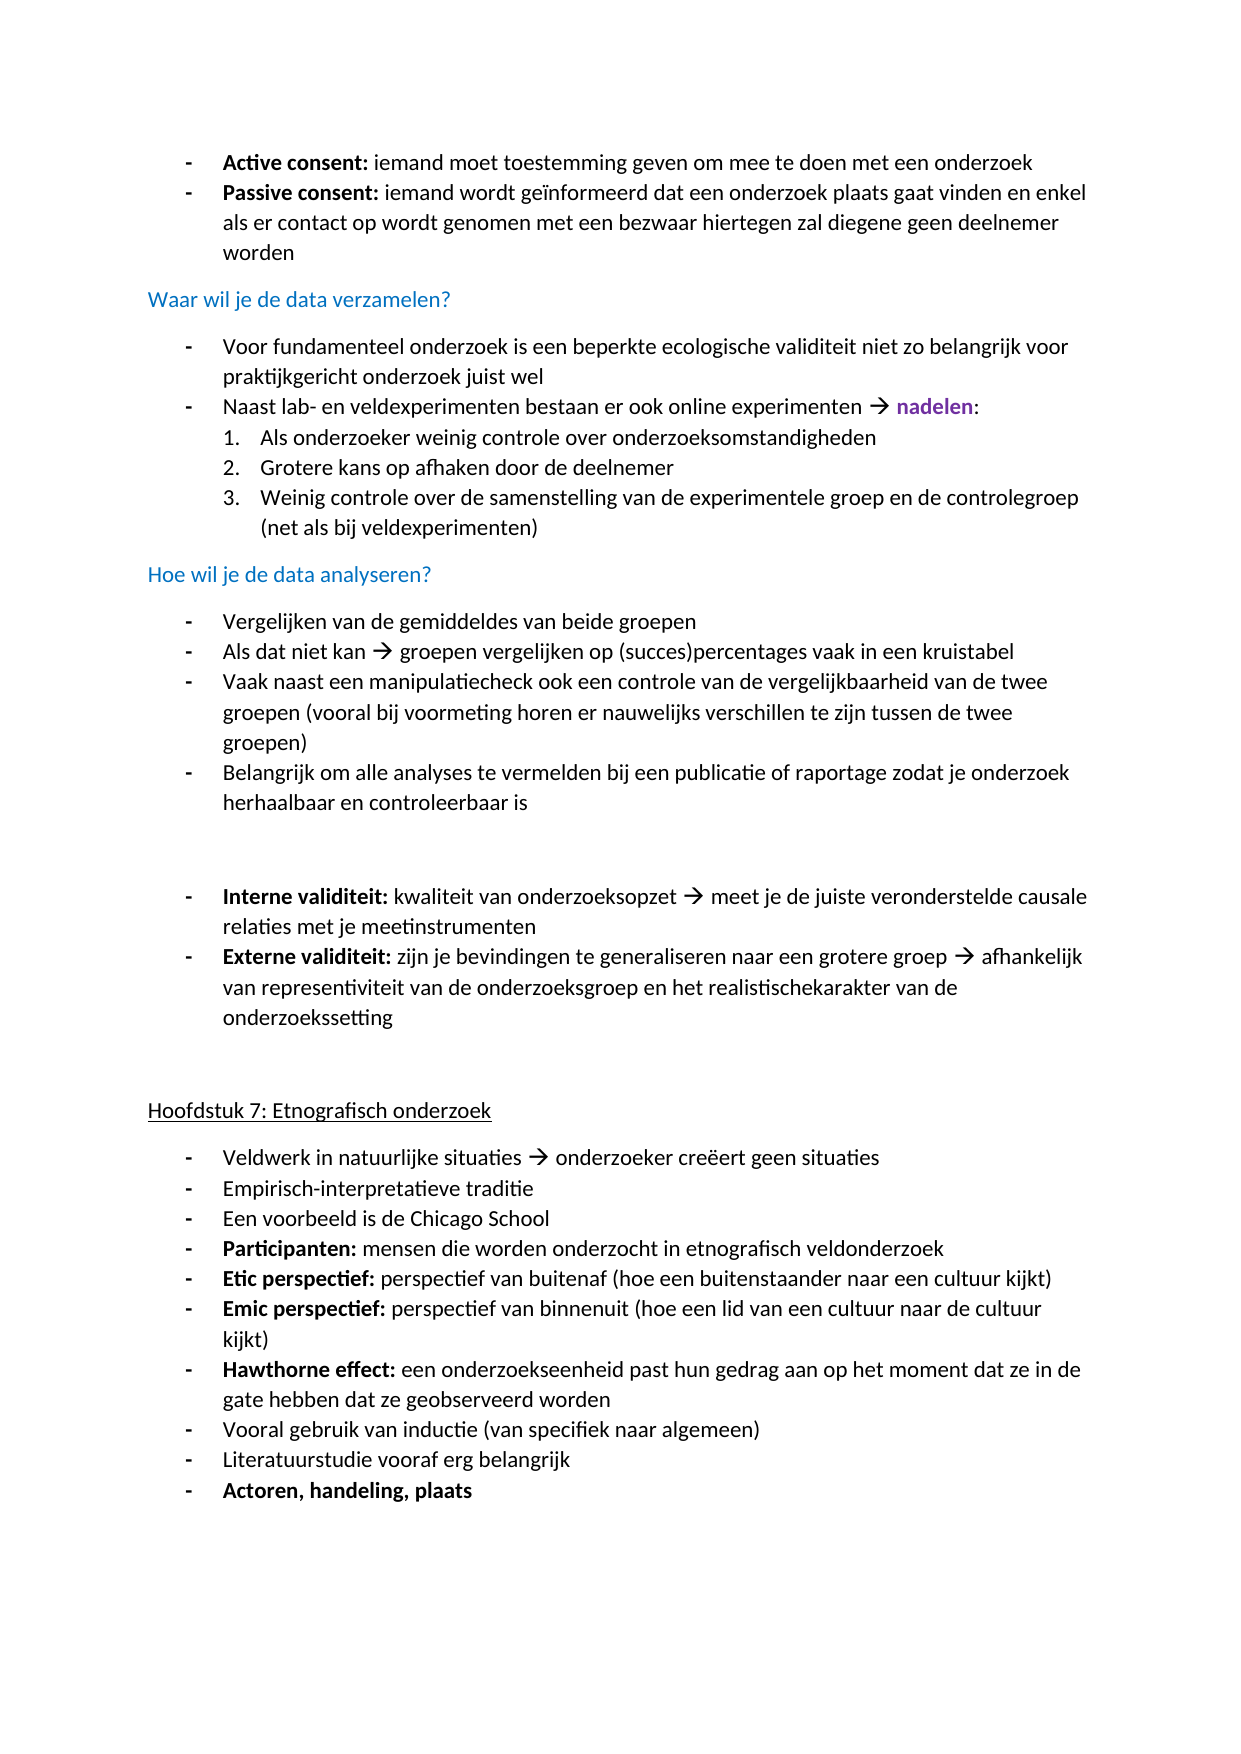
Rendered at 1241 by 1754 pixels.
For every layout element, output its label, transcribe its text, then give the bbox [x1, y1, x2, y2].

text Waar wil je de data verzamelen? [148, 285, 1093, 313]
text Hoe wil je de data analyseren? [148, 560, 1093, 588]
list Veldwerk in natuurlijke situaties onderzoeker creëert geen situaties [185, 1143, 1093, 1171]
list Grotere kans op afhaken door de deelnemer [223, 453, 1093, 481]
list Participanten: mensen die worden onderzocht in etnografisch veldonderzoek [185, 1234, 1093, 1262]
list Naast lab- en veldexperimenten bestaan er ook online experimenten nadelen: [185, 392, 1093, 420]
list Weinig controle over de samenstelling van de experimentele groep en de controlegroep (net als bij veldexperimenten) [223, 483, 1093, 541]
list Belangrijk om alle analyses te vermelden bij een publicatie of raportage zodat je onderzoek herhaalbaar en controleerbaar is [185, 758, 1093, 816]
list Externe validiteit: zijn je bevindingen te generaliseren naar een grotere groep afhankelijk van representiviteit van de onderzoeksgroep en het realistischekarakter van de onderzoekssetting [185, 942, 1093, 1031]
list Als onderzoeker weinig controle over onderzoeksomstandigheden [223, 423, 1093, 451]
list Active consent: iemand moet toestemming geven om mee te doen met een onderzoek [185, 148, 1093, 176]
list Emic perspectief: perspectief van binnenuit (hoe een lid van een cultuur naar de cultuur kijkt) [185, 1294, 1093, 1353]
list Actoren, handeling, plaats [185, 1476, 1093, 1504]
list Hawthorne effect: een onderzoekseenheid past hun gedrag aan op het moment dat ze in de gate hebben dat ze geobserveerd worden [185, 1355, 1093, 1413]
list Literatuurstudie vooraf erg belangrijk [185, 1446, 1093, 1473]
list Vooral gebruik van inductie (van specifiek naar algemeen) [185, 1415, 1093, 1443]
list Empirisch-interpretatieve traditie [185, 1174, 1093, 1202]
list Vergelijken van de gemiddeldes van beide groepen [185, 607, 1093, 635]
list Vaak naast een manipulatiecheck ook een controle van de vergelijkbaarheid van de twee groepen (vooral bij voormeting horen er nauwelijks verschillen te zijn tussen de twee groepen) [185, 667, 1093, 756]
list Etic perspectief: perspectief van buitenaf (hoe een buitenstaander naar een cultuur kijkt) [185, 1264, 1093, 1292]
list Voor fundamenteel onderzoek is een beperkte ecologische validiteit niet zo belangrijk voor praktijkgericht onderzoek juist wel [185, 332, 1093, 390]
text Hoofdstuk 7: Etnografisch onderzoek [148, 1097, 1093, 1124]
list Passive consent: iemand wordt geïnformeerd dat een onderzoek plaats gaat vinden en enkel als er contact op wordt genomen met een bezwaar hiertegen zal diegene geen deelnemer worden [185, 178, 1093, 266]
list Een voorbeeld is de Chicago School [185, 1204, 1093, 1232]
list Interne validiteit: kwaliteit van onderzoeksopzet meet je de juiste veronderstelde causale relaties met je meetinstrumenten [185, 882, 1093, 940]
list Als dat niet kan groepen vergelijken op (succes)percentages vaak in een kruistabel [185, 637, 1093, 665]
